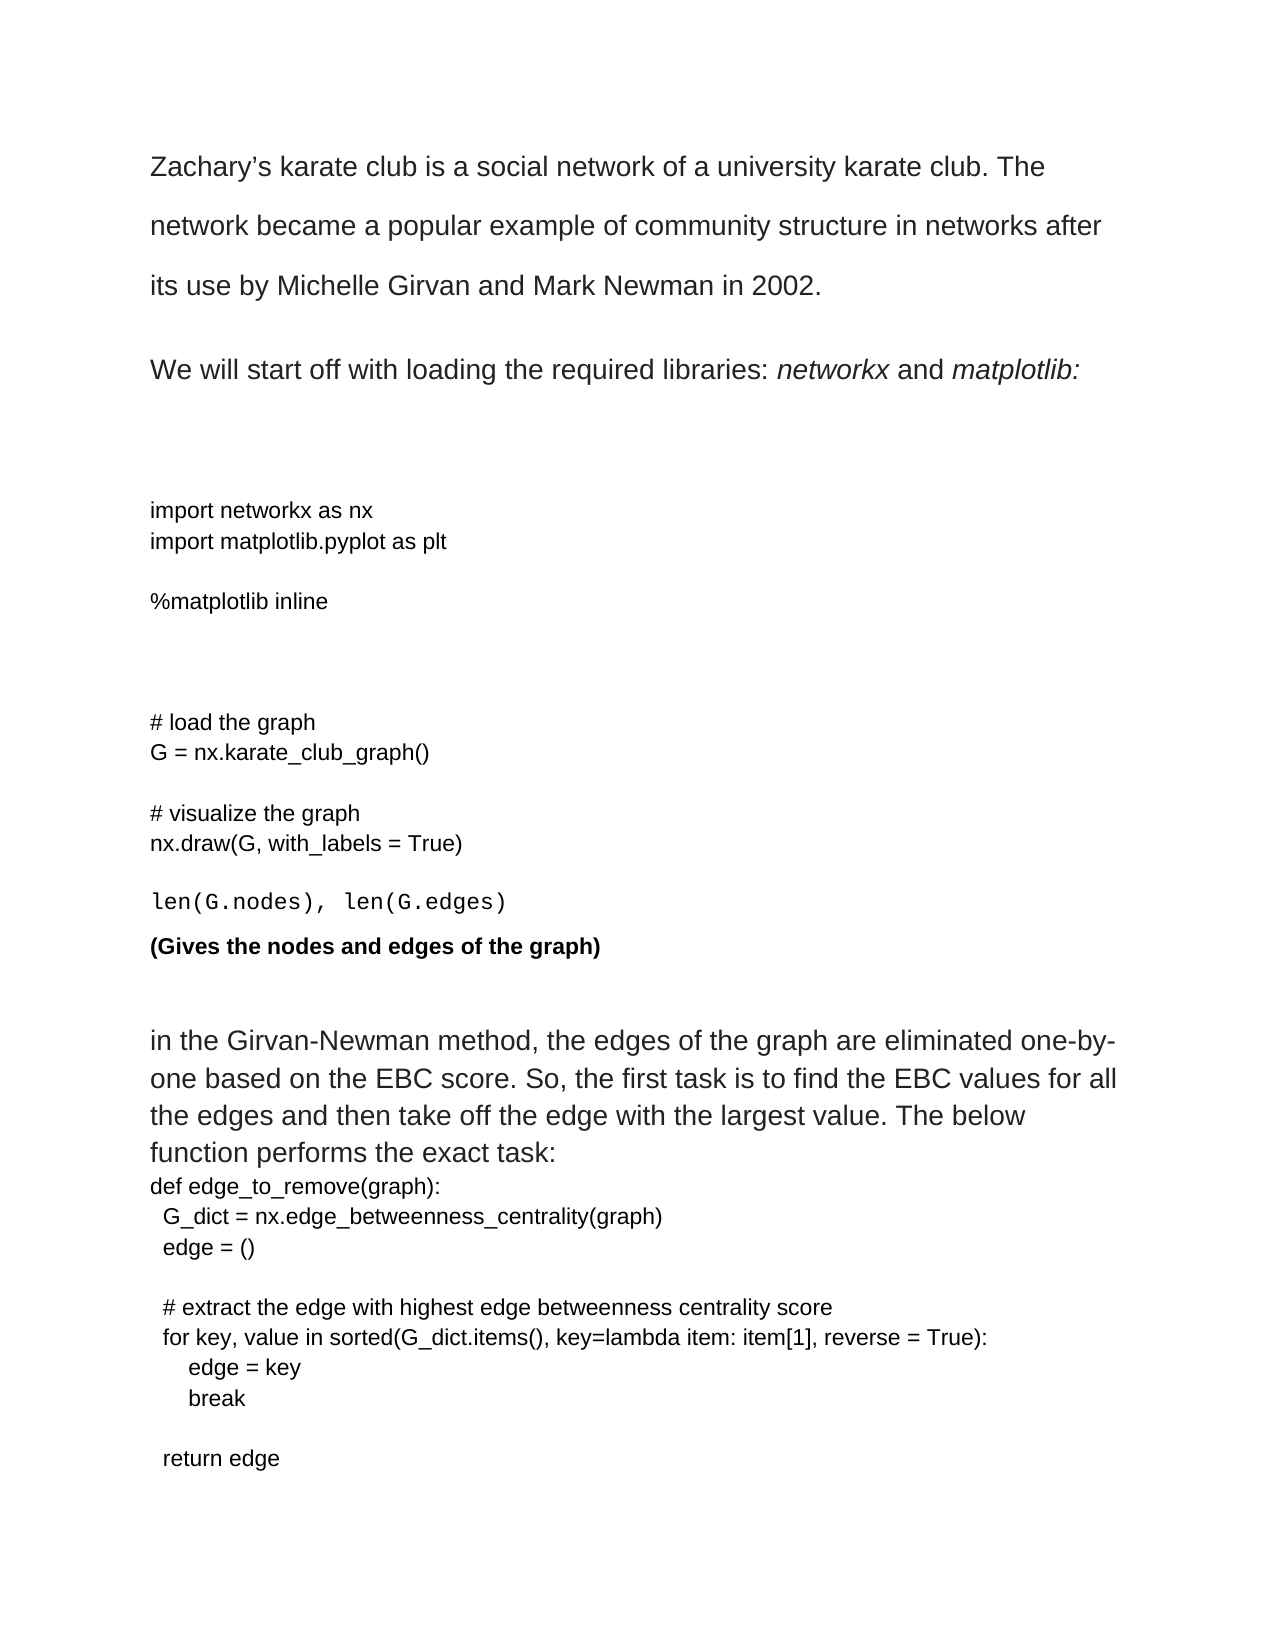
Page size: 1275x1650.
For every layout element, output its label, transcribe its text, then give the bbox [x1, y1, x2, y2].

text # load the graph [150, 709, 1125, 735]
text We will start off with loading the required libraries: networkx and matplotlib: [150, 353, 1125, 385]
text for key, value in sorted(G_dict.items(), key=lambda item: item[1], reverse = True): [150, 1324, 1125, 1351]
text len(G.nodes), len(G.edges) [150, 890, 1125, 916]
text Zachary’s karate club is a social network of a university karate club. The network became a popular example of community structure in networks after its use by Michelle Girvan and Mark Newman in 2002. [150, 150, 1125, 301]
text # visualize the graph [150, 799, 1125, 826]
text nx.draw(G, with_labels = True) [150, 830, 1125, 856]
text (Gives the nodes and edges of the graph) [150, 933, 1125, 959]
text edge = () [150, 1233, 1125, 1260]
text # extract the edge with highest edge betweenness centrality score [150, 1294, 1125, 1320]
text G_dict = nx.edge_betweenness_centrality(graph) [150, 1203, 1125, 1230]
text G = nx.karate_club_graph() [150, 739, 1125, 766]
text in the Girvan-Newman method, the edges of the graph are eliminated one-by-one based on the EBC score. So, the first task is to find the EBC values for all the edges and then take off the edge with the largest value. The below function performs the exact task: [150, 993, 1125, 1168]
text def edge_to_remove(graph): [150, 1173, 1125, 1199]
text import matplotlib.pyplot as plt [150, 528, 1125, 554]
text edge = key [150, 1354, 1125, 1381]
text break [150, 1384, 1125, 1411]
text import networkx as nx [150, 497, 1125, 524]
text %matplotlib inline [150, 588, 1125, 614]
text return edge [150, 1445, 1125, 1471]
